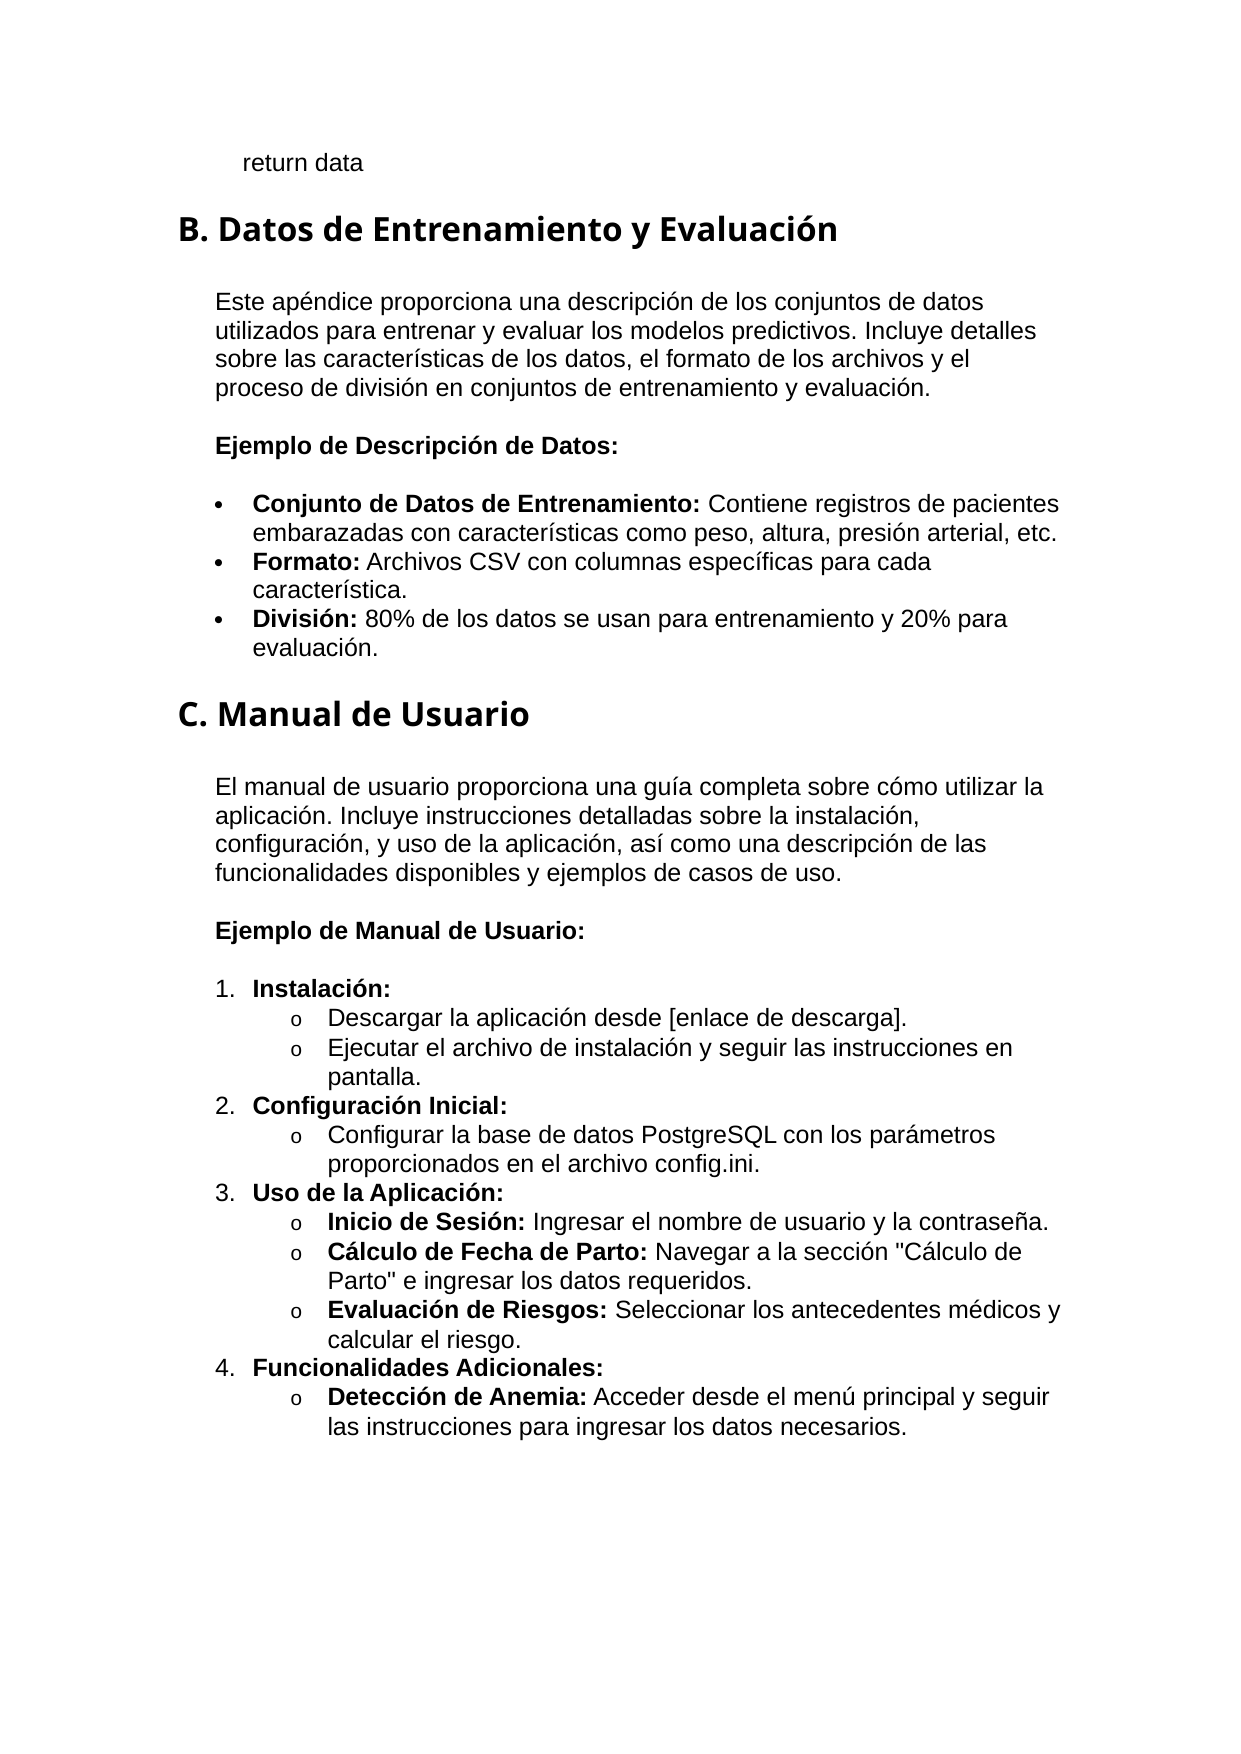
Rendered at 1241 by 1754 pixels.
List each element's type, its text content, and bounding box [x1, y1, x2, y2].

list Cálculo de Fecha de Parto: Navegar a la sección "Cálculo de Parto" e ingresar los datos requeridos. [290, 1237, 1063, 1295]
list Instalación: [215, 974, 1063, 1003]
list Descargar la aplicación desde [enlace de descarga]. [290, 1003, 1063, 1032]
list Configurar la base de datos PostgreSQL con los parámetros proporcionados en el archivo config.ini. [290, 1120, 1063, 1178]
list Configuración Inicial: [215, 1091, 1063, 1120]
list Conjunto de Datos de Entrenamiento: Contiene registros de pacientes embarazadas con características como peso, altura, presión arterial, etc. [215, 489, 1063, 546]
list División: 80% de los datos se usan para entrenamiento y 20% para evaluación. [215, 604, 1063, 661]
text El manual de usuario proporciona una guía completa sobre cómo utilizar la aplicación. Incluye instrucciones detalladas sobre la instalación, configuración, y uso de la aplicación, así como una descripción de las funcionalidades disponibles y ejemplos de casos de uso. [215, 772, 1063, 887]
subtitle C. Manual de Usuario [177, 691, 1063, 736]
text Ejemplo de Descripción de Datos: [215, 431, 1063, 460]
text Este apéndice proporciona una descripción de los conjuntos de datos utilizados para entrenar y evaluar los modelos predictivos. Incluye detalles sobre las características de los datos, el formato de los archivos y el proceso de división en conjuntos de entrenamiento y evaluación. [215, 287, 1063, 402]
text Ejemplo de Manual de Usuario: [215, 916, 1063, 945]
list Funcionalidades Adicionales: [215, 1353, 1063, 1382]
list Inicio de Sesión: Ingresar el nombre de usuario y la contraseña. [290, 1207, 1063, 1237]
list Formato: Archivos CSV con columnas específicas para cada característica. [215, 546, 1063, 604]
list Ejecutar el archivo de instalación y seguir las instrucciones en pantalla. [290, 1032, 1063, 1091]
subtitle B. Datos de Entrenamiento y Evaluación [177, 206, 1063, 251]
list Evaluación de Riesgos: Seleccionar los antecedentes médicos y calcular el riesgo. [290, 1295, 1063, 1353]
list Detección de Anemia: Acceder desde el menú principal y seguir las instrucciones para ingresar los datos necesarios. [290, 1382, 1063, 1441]
list Uso de la Aplicación: [215, 1178, 1063, 1207]
text return data [215, 148, 1063, 176]
